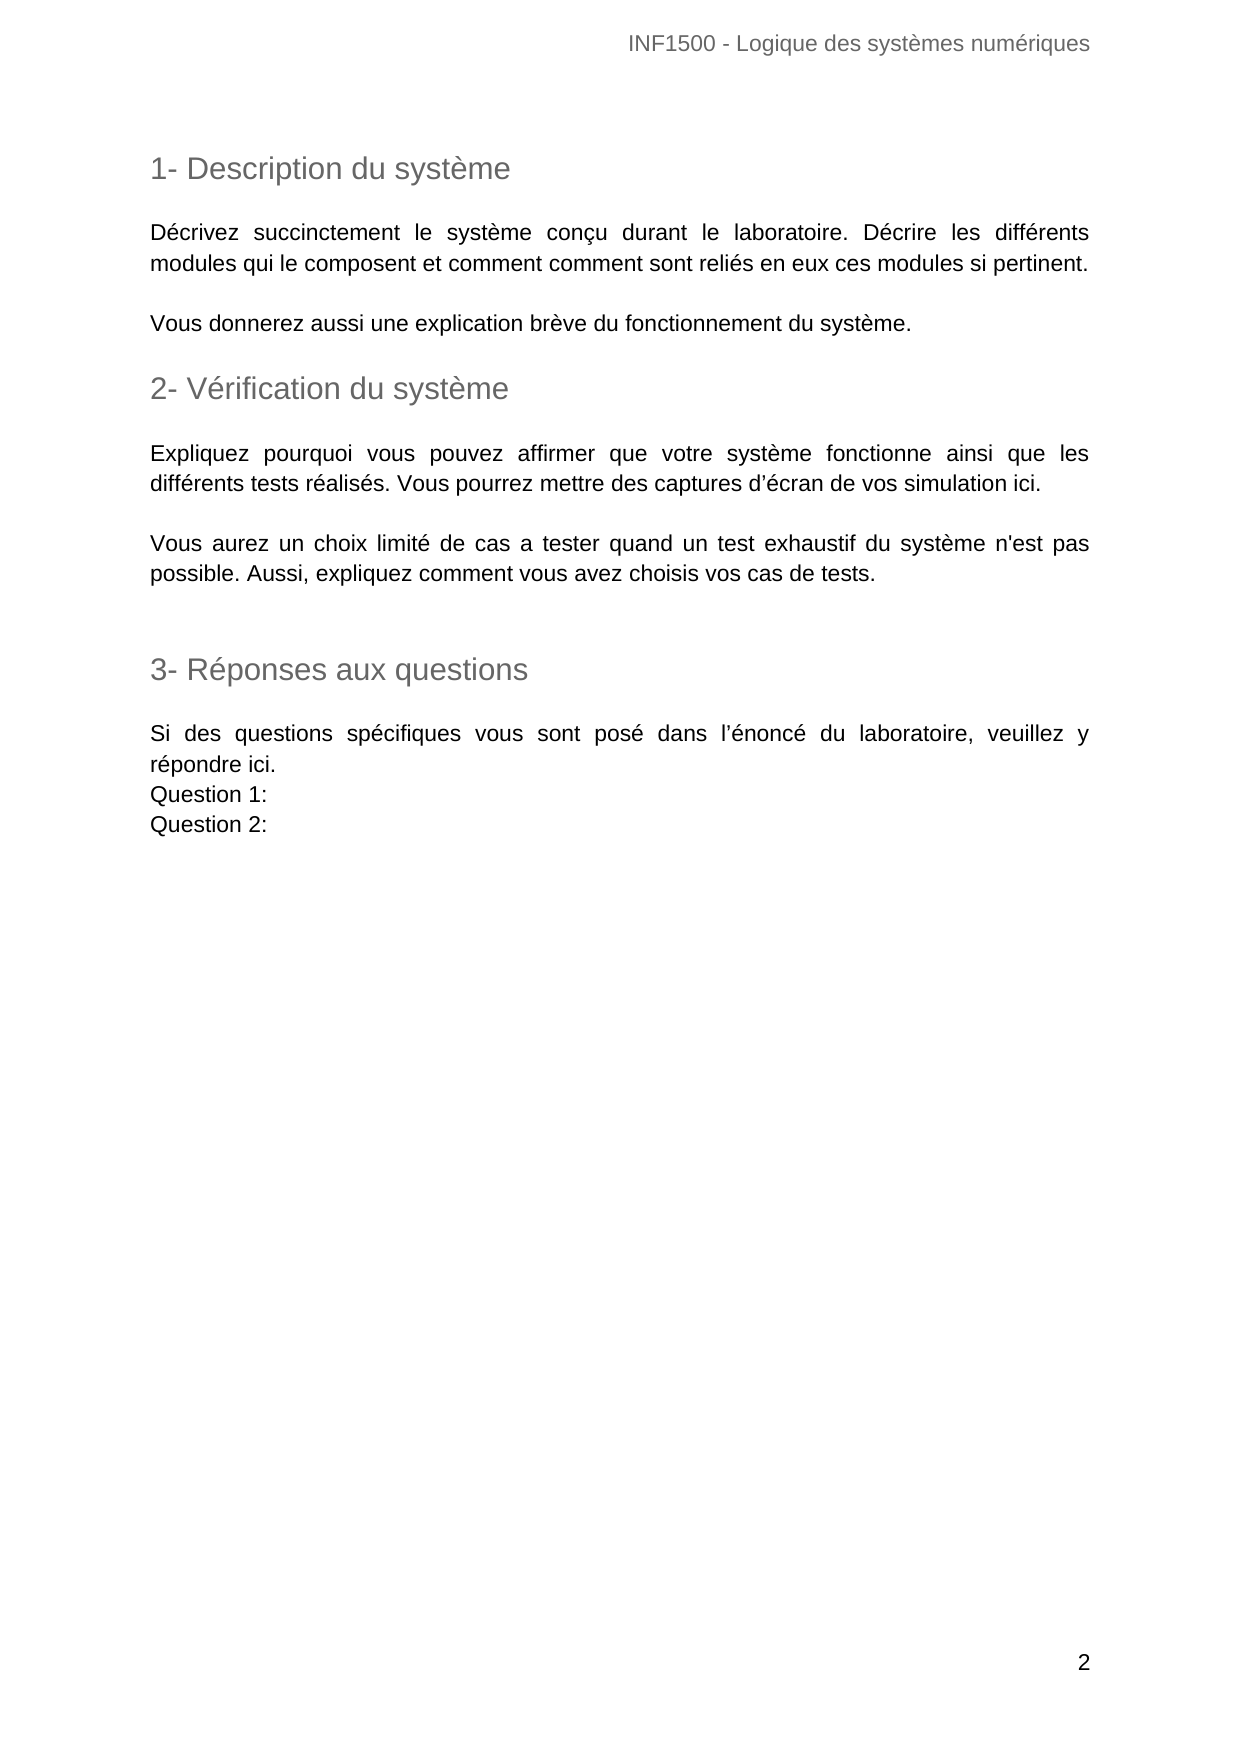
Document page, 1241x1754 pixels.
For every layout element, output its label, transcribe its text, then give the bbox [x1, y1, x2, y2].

text Décrivez succinctement le système conçu durant le laboratoire. Décrire les différents modules qui le composent et comment comment sont reliés en eux ces modules si pertinent. [150, 219, 1090, 276]
text Vous donnerez aussi une explication brève du fonctionnement du système. [150, 310, 1090, 336]
subtitle 1- Description du système [150, 150, 1090, 186]
text Vous aurez un choix limité de cas a tester quand un test exhaustif du système n'est pas possible. Aussi, expliquez comment vous avez choisis vos cas de tests. [150, 530, 1090, 587]
text Si des questions spécifiques vous sont posé dans l’énoncé du laboratoire, veuillez y répondre ici. [150, 720, 1090, 777]
text Question 2: [150, 811, 1090, 837]
text Expliquez pourquoi vous pouvez affirmer que votre système fonctionne ainsi que les différents tests réalisés. Vous pourrez mettre des captures d’écran de vos simulation ici. [150, 439, 1090, 496]
text Question 1: [150, 781, 1090, 807]
subtitle 2- Vérification du système [150, 370, 1090, 406]
subtitle 3- Réponses aux questions [150, 651, 1090, 687]
